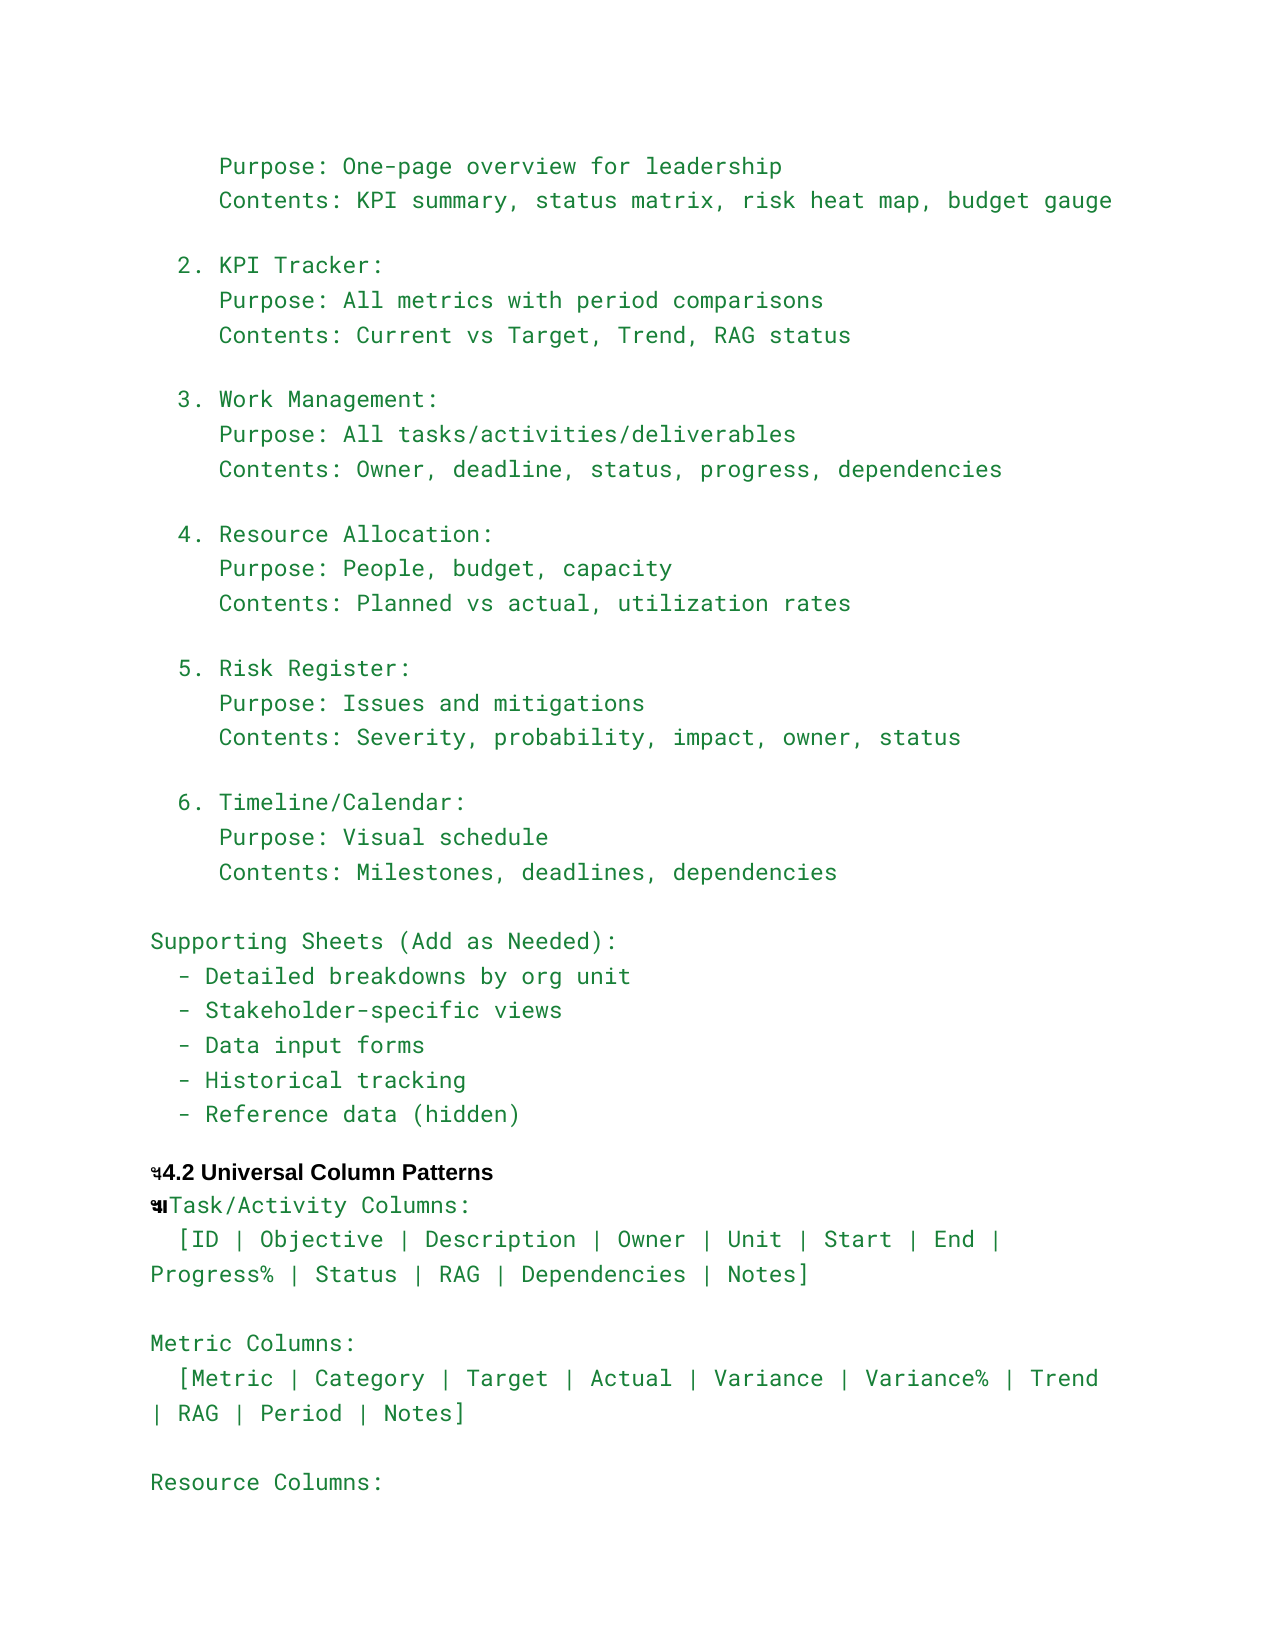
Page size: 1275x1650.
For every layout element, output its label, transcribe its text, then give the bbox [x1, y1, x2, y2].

text Task/Activity Columns: [150, 1189, 1125, 1219]
text Resource Columns: [150, 1467, 1125, 1497]
text - Stakeholder-specific views [150, 995, 1125, 1025]
text - Detailed breakdowns by org unit [150, 960, 1125, 990]
text Contents: Current vs Target, Trend, RAG status [150, 319, 1125, 349]
text 5. Risk Register: [150, 652, 1125, 683]
text 3. Work Management: [150, 384, 1125, 414]
text Purpose: One-page overview for leadership [150, 150, 1125, 180]
text Contents: Milestones, deadlines, dependencies [150, 856, 1125, 886]
text 4. Resource Allocation: [150, 518, 1125, 548]
text Contents: Planned vs actual, utilization rates [150, 587, 1125, 618]
subtitle 4.2 Universal Column Patterns [150, 1158, 1125, 1185]
text Purpose: Issues and mitigations [150, 687, 1125, 717]
text Purpose: People, budget, capacity [150, 553, 1125, 583]
text - Data input forms [150, 1029, 1125, 1060]
text - Historical tracking [150, 1064, 1125, 1094]
text Supporting Sheets (Add as Needed): [150, 925, 1125, 956]
text [ID | Objective | Description | Owner | Unit | Start | End | Progress% | Status | RAG | Dependencies | Notes] [150, 1224, 1125, 1289]
text 2. KPI Tracker: [150, 249, 1125, 280]
text Purpose: All metrics with period comparisons [150, 284, 1125, 314]
text Metric Columns: [150, 1328, 1125, 1358]
text 6. Timeline/Calendar: [150, 787, 1125, 817]
text Contents: Owner, deadline, status, progress, dependencies [150, 453, 1125, 483]
text Contents: KPI summary, status matrix, risk heat map, budget gauge [150, 185, 1125, 215]
text Purpose: Visual schedule [150, 821, 1125, 852]
text [Metric | Category | Target | Actual | Variance | Variance% | Trend | RAG | Period | Notes] [150, 1362, 1125, 1427]
text Purpose: All tasks/activities/deliverables [150, 418, 1125, 449]
text - Reference data (hidden) [150, 1099, 1125, 1129]
text Contents: Severity, probability, impact, owner, status [150, 722, 1125, 752]
